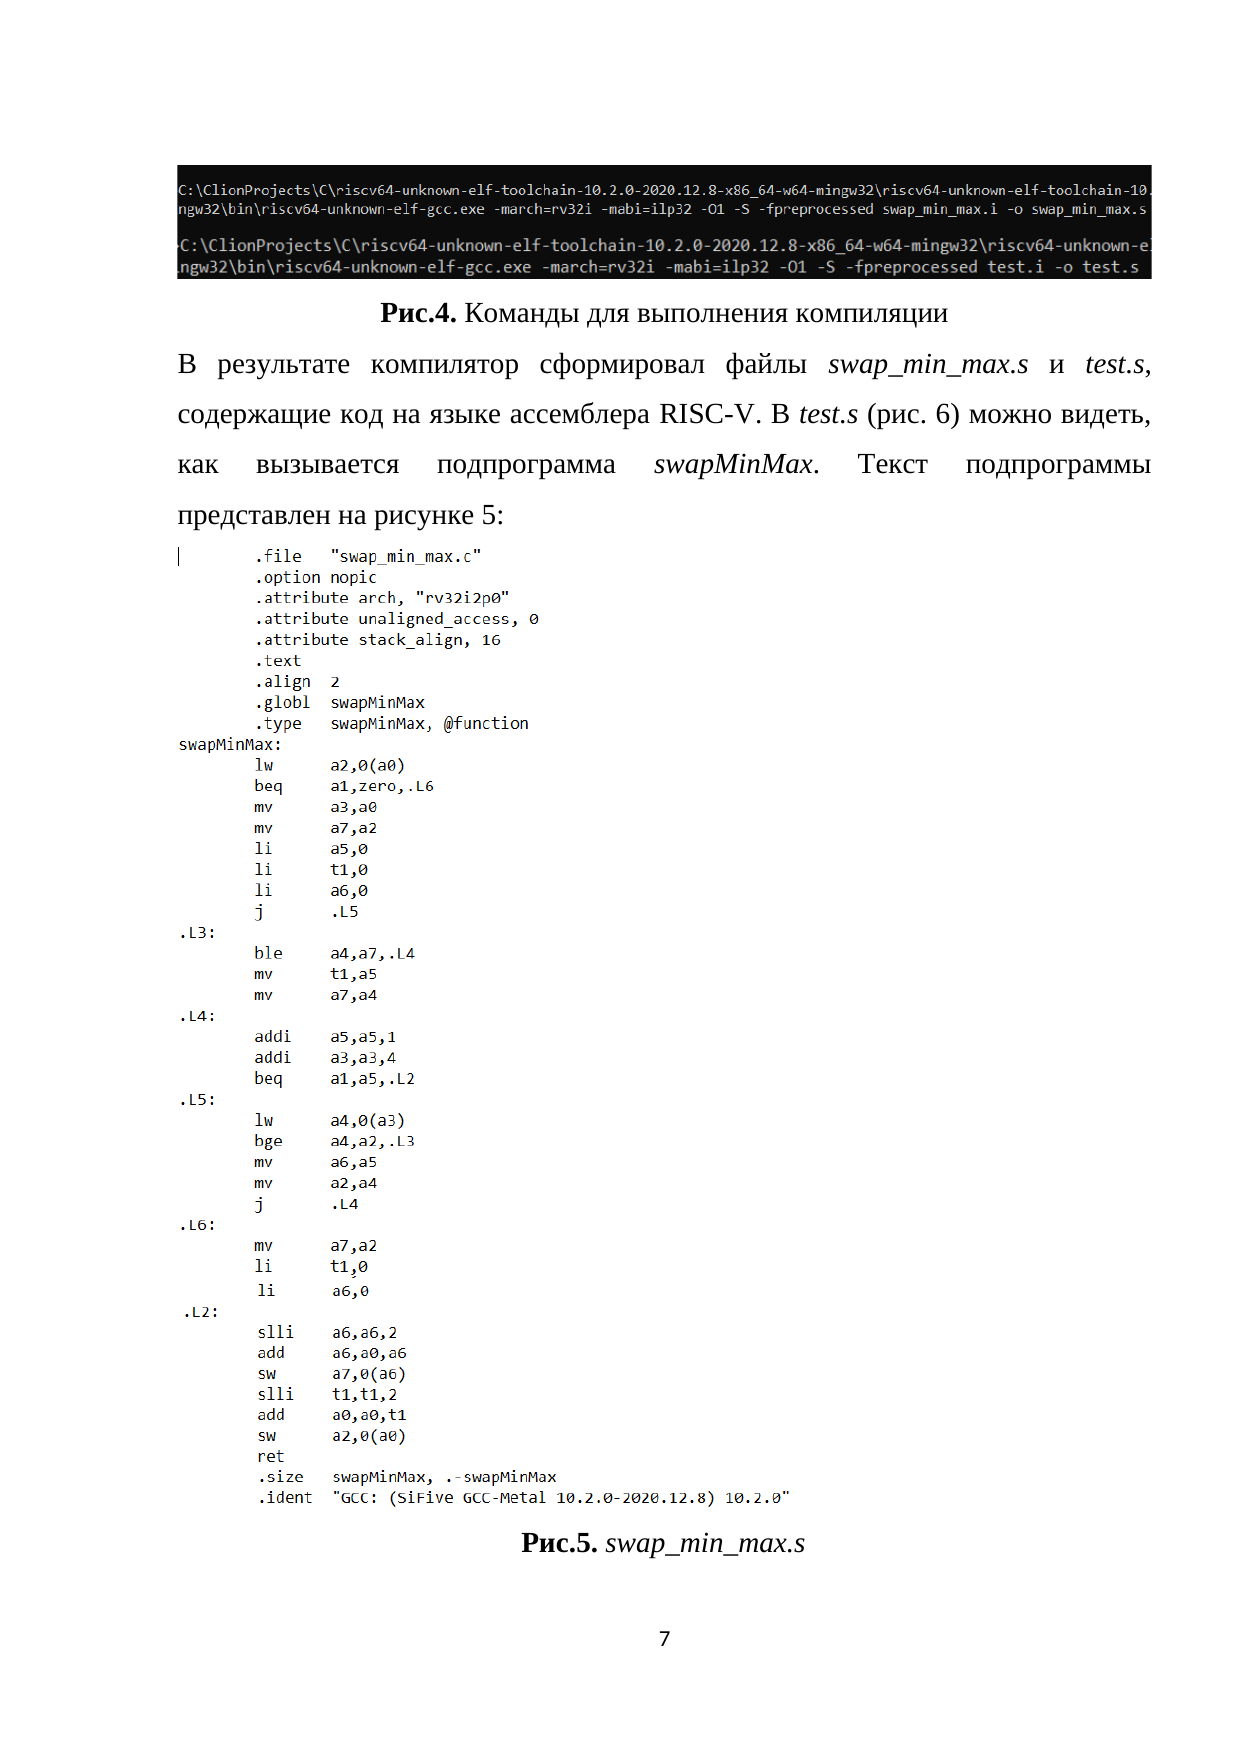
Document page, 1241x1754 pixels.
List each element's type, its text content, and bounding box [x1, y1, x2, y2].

picture [177, 547, 1152, 1509]
picture [177, 165, 1152, 279]
text Рис.5. swap_min_max.s [177, 1525, 1152, 1558]
text Рис.4. Команды для выполнения компиляции [177, 296, 1152, 329]
list В результате компилятор сформировал файлы swap_min_max.s и test.s, содержащие код на языке ассемблера RISC-V. В test.s (рис. 6) можно видеть, как вызывается подпрограмма swapMinMax. Текст подпрограммы представлен на рисунке 5: [177, 346, 1152, 530]
